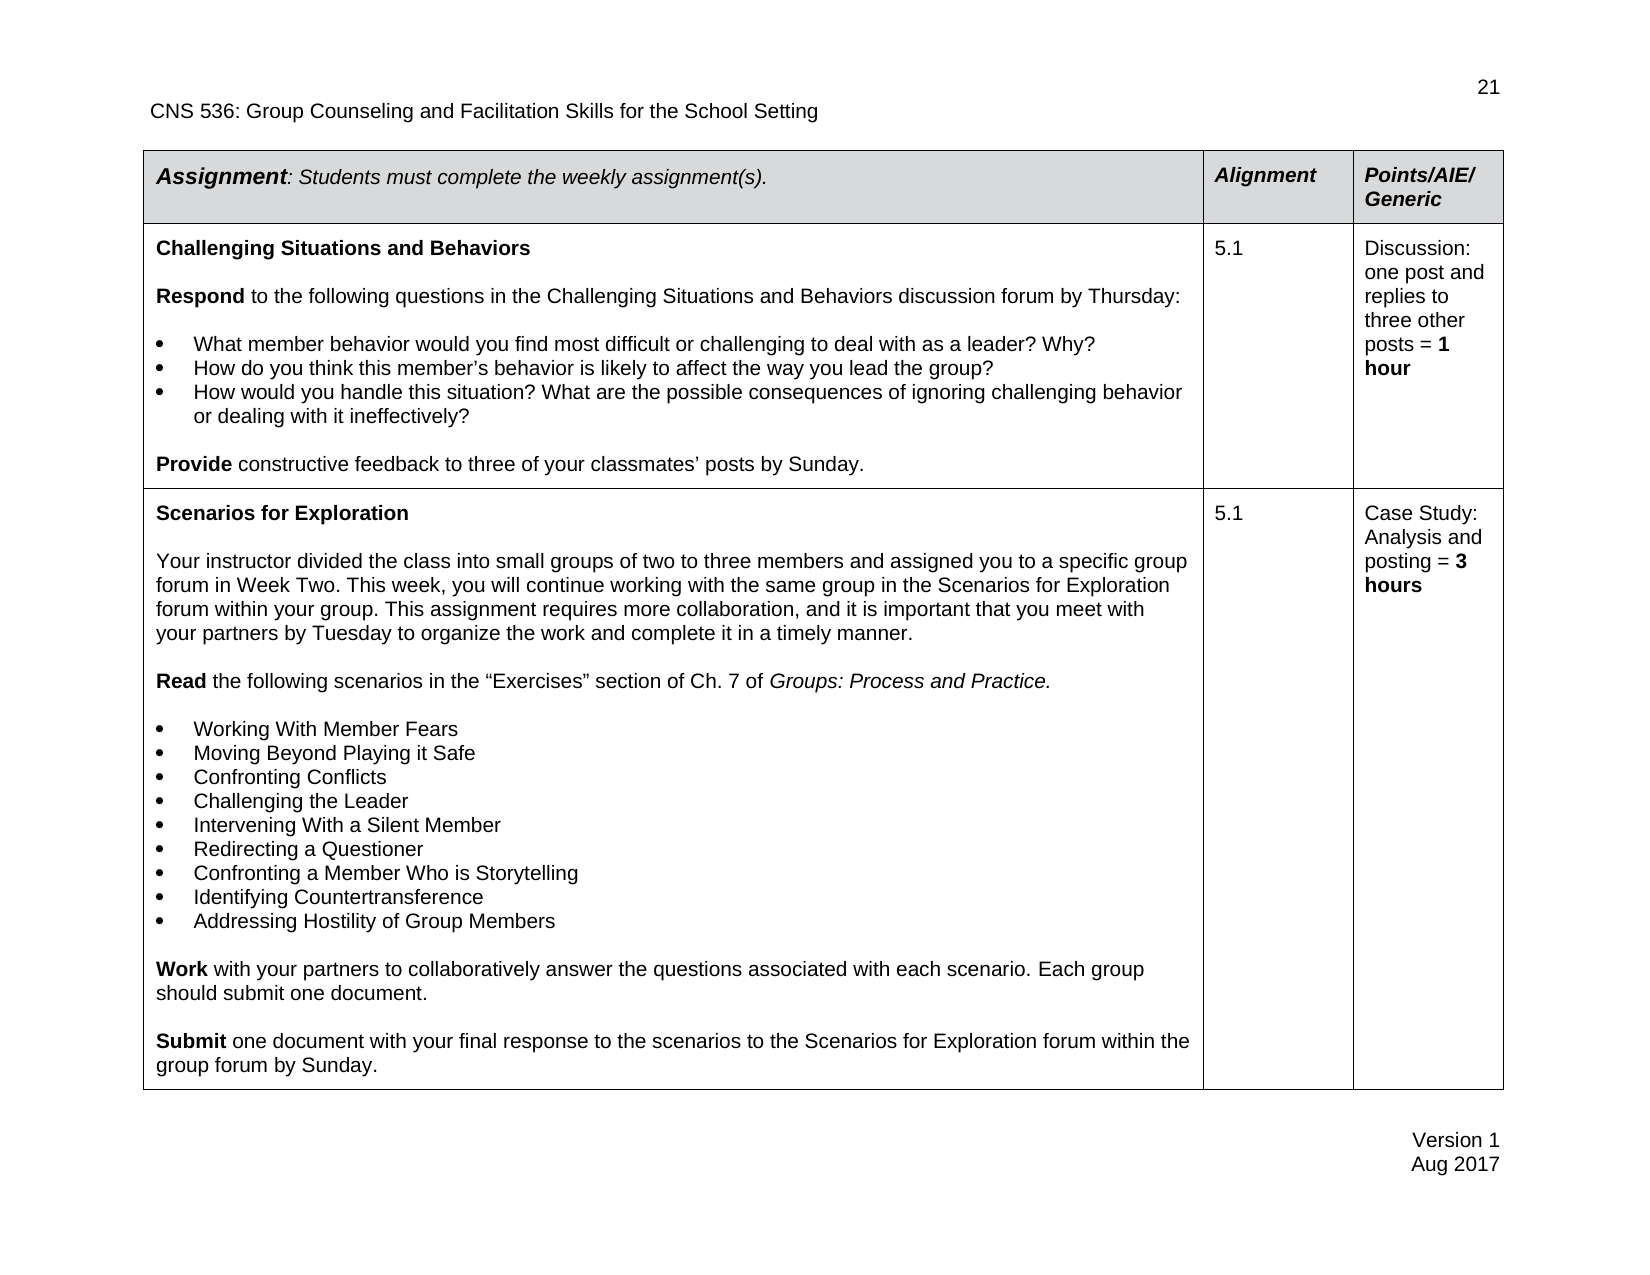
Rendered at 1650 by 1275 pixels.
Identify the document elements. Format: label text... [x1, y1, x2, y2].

table_cell Alignment [1204, 151, 1353, 223]
table_cell 5.1 [1204, 224, 1353, 488]
table_cell Challenging Situations and Behaviors Respond to the following questions in the Challenging Situations and Behaviors discussion forum by Thursday: What member behavior would you find most difficult or challenging to deal with as a leader? Why? How do you think this member’s behavior is likely to affect the way you lead the group? How would you handle this situation? What are the possible consequences of ignoring challenging behavior or dealing with it ineffectively? Provide constructive feedback to three of your classmates’ posts by Sunday. [144, 224, 1203, 488]
table_cell 5.1 [1204, 489, 1353, 1089]
table_cell Assignment: Students must complete the weekly assignment(s). [144, 151, 1203, 223]
table_cell Discussion: one post and replies to three other posts = 1 hour [1354, 224, 1503, 488]
table_cell Points/AIE/ Generic [1354, 151, 1503, 223]
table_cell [1354, 489, 1503, 1089]
table_cell Scenarios for Exploration Your instructor divided the class into small groups of two to three members and assigned you to a specific group forum in Week Two. This week, you will continue working with the same group in the Scenarios for Exploration forum within your group. This assignment requires more collaboration, and it is important that you meet with your partners by Tuesday to organize the work and complete it in a timely manner. Read the following scenarios in the “Exercises” section of Ch. 7 of Groups: Process and Practice. Working With Member Fears Moving Beyond Playing it Safe Confronting Conflicts Challenging the Leader Intervening With a Silent Member Redirecting a Questioner Confronting a Member Who is Storytelling Identifying Countertransference Addressing Hostility of Group Members Work with your partners to collaboratively answer the questions associated with each scenario. Each group should submit one document. Submit one document with your final response to the scenarios to the Scenarios for Exploration forum within the group forum by Sunday. [144, 489, 1203, 1089]
